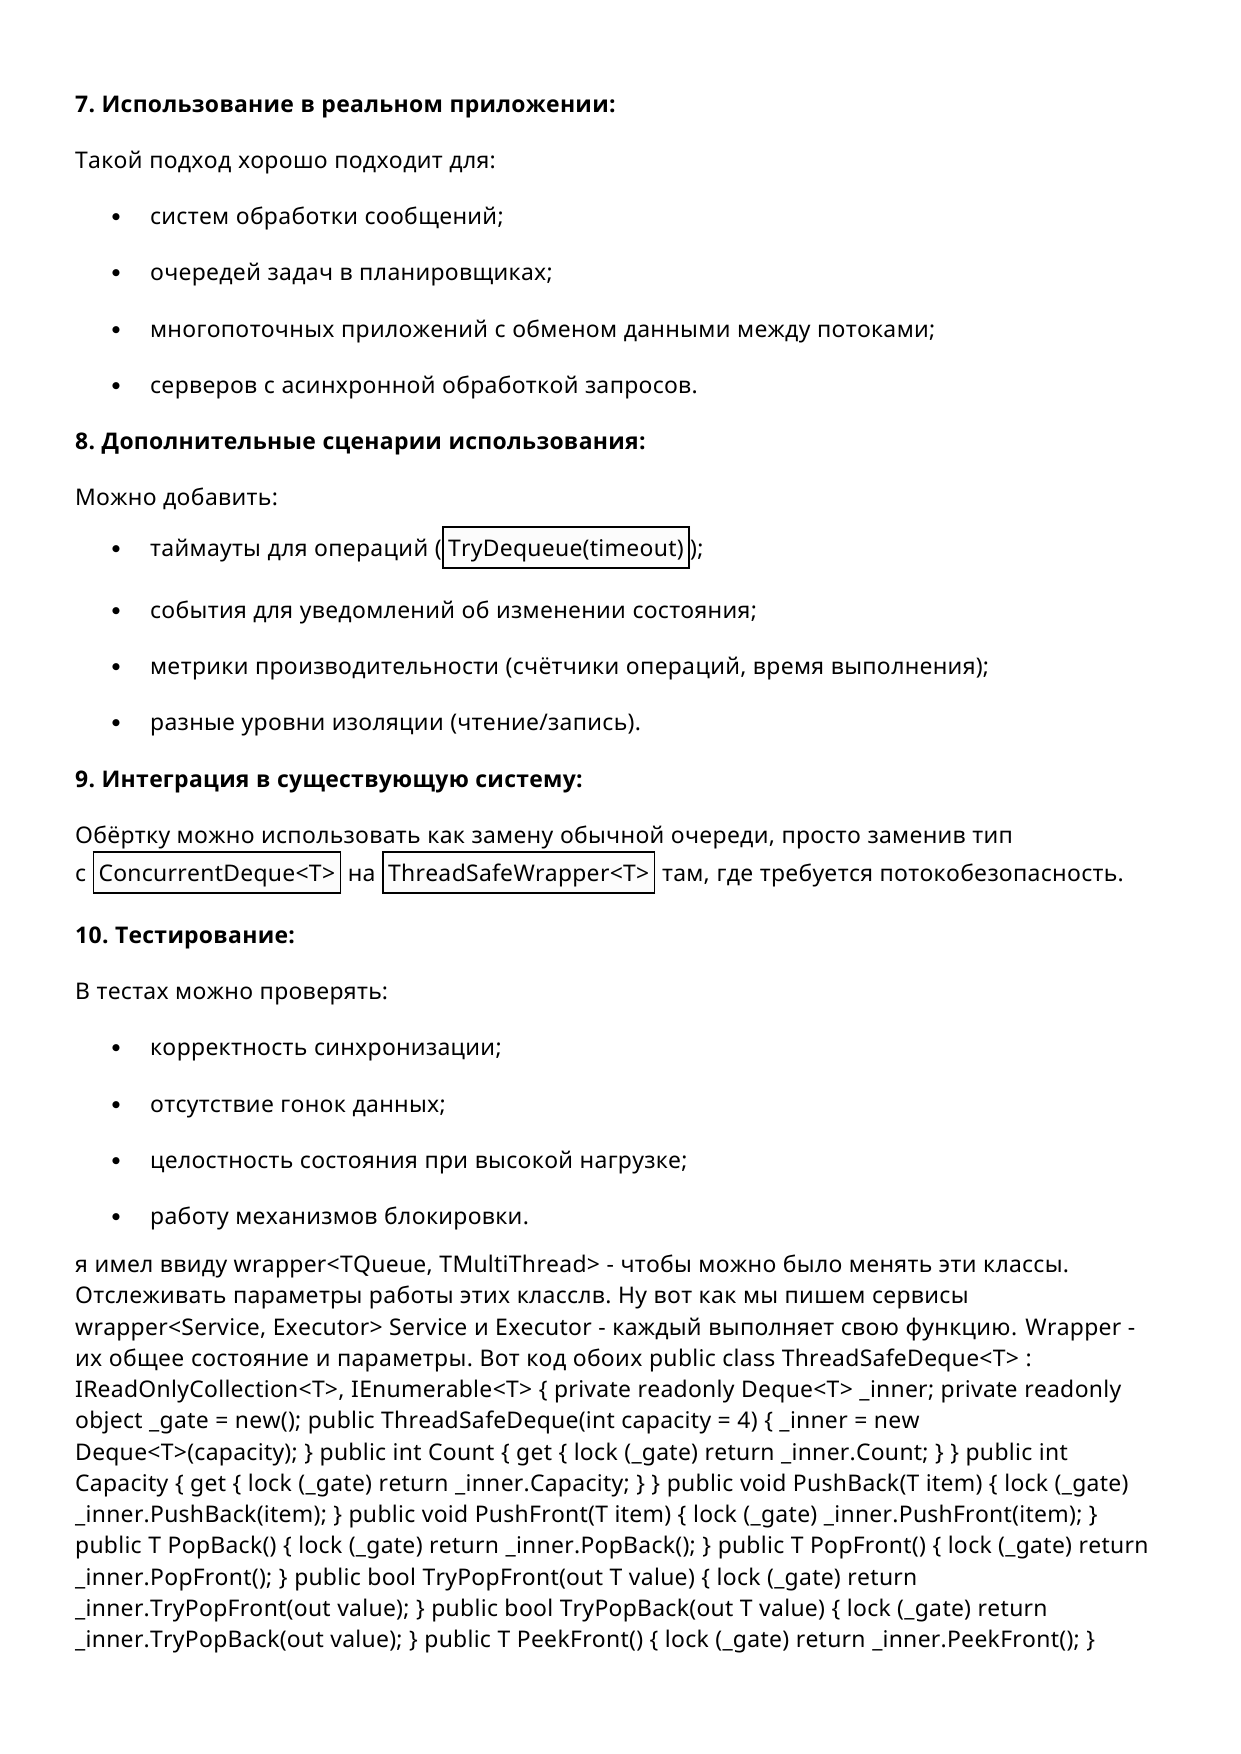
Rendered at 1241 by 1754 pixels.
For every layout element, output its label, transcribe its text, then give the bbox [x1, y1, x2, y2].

list серверов с асинхронной обработкой запросов. [112, 356, 1165, 400]
list события для уведомлений об изменении состояния; [112, 581, 1165, 625]
list корректность синхронизации; [112, 1019, 1165, 1062]
text 8. Дополнительные сценарии использования: [75, 412, 1165, 456]
text Такой подход хорошо подходит для: [75, 131, 1165, 175]
text В тестах можно проверять: [75, 962, 1165, 1006]
list систем обработки сообщений; [112, 187, 1165, 231]
list отсутствие гонок данных; [112, 1075, 1165, 1119]
list таймауты для операций (TryDequeue(timeout)); [112, 525, 1165, 569]
text Обёртку можно использовать как замену обычной очереди, просто заменив тип с ConcurrentDeque<T> на ThreadSafeWrapper<T> там, где требуется потокобезопасность. [75, 806, 1165, 894]
list очередей задач в планировщиках; [112, 244, 1165, 287]
text 9. Интеграция в существующую систему: [75, 750, 1165, 794]
text 10. Тестирование: [75, 906, 1165, 950]
list метрики производительности (счётчики операций, время выполнения); [112, 637, 1165, 681]
list работу механизмов блокировки. [112, 1187, 1165, 1231]
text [75, 1248, 1165, 1654]
list разные уровни изоляции (чтение/запись). [112, 694, 1165, 737]
list многопоточных приложений с обменом данными между потоками; [112, 300, 1165, 344]
text Можно добавить: [75, 469, 1165, 512]
list целостность состояния при высокой нагрузке; [112, 1131, 1165, 1175]
text 7. Использование в реальном приложении: [75, 75, 1165, 119]
